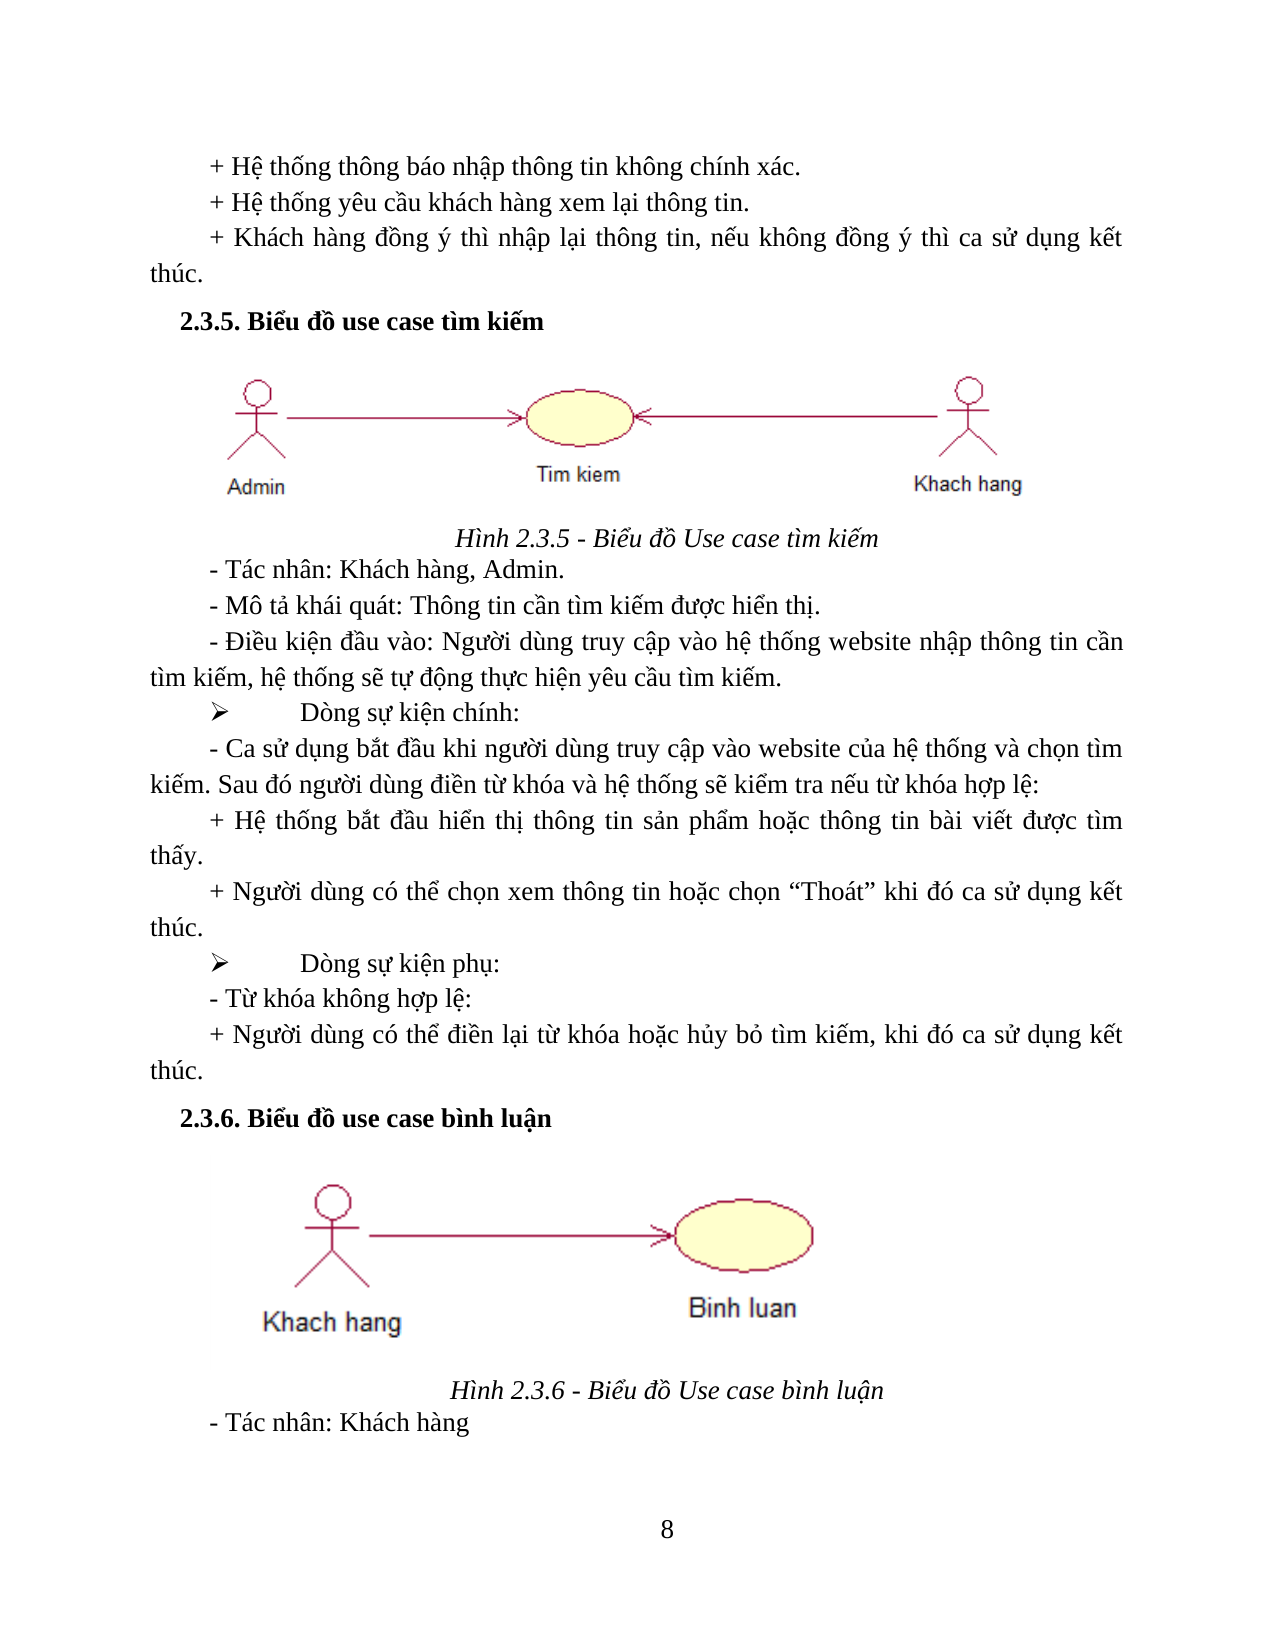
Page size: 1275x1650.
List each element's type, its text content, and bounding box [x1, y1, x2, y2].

subtitle 2.3.6. Biểu đồ use case bình luận [179, 1102, 1125, 1133]
list Điều kiện đầu vào: Người dùng truy cập vào hệ thống website nhập thông tin cần tìm kiếm, hệ thống sẽ tự động thực hiện yêu cầu tìm kiếm. [150, 625, 1125, 692]
list Tác nhân: Khách hàng [150, 1406, 1125, 1437]
list Tác nhân: Khách hàng, Admin. [150, 553, 1125, 584]
list + Khách hàng đồng ý thì nhập lại thông tin, nếu không đồng ý thì ca sử dụng kết thúc. [150, 221, 1125, 288]
text Hình 2.3.6 - Biểu đồ Use case bình luận [150, 1374, 1125, 1406]
text + Người dùng có thể chọn xem thông tin hoặc chọn “Thoát” khi đó ca sử dụng kết thúc. [150, 875, 1125, 942]
list Mô tả khái quát: Thông tin cần tìm kiếm được hiển thị. [150, 589, 1125, 620]
list Dòng sự kiện phụ: [150, 947, 1125, 978]
picture [209, 358, 1041, 518]
list + Hệ thống yêu cầu khách hàng xem lại thông tin. [150, 186, 1125, 217]
list + Người dùng có thể điền lại từ khóa hoặc hủy bỏ tìm kiếm, khi đó ca sử dụng kết thúc. [150, 1018, 1125, 1085]
list Từ khóa không hợp lệ: [150, 983, 1125, 1014]
text Hình 2.3.5 - Biểu đồ Use case tìm kiếm [150, 522, 1125, 553]
text + Hệ thống bắt đầu hiển thị thông tin sản phẩm hoặc thông tin bài viết được tìm thấy. [150, 804, 1125, 871]
list + Hệ thống thông báo nhập thông tin không chính xác. [150, 150, 1125, 181]
subtitle 2.3.5. Biểu đồ use case tìm kiếm [179, 305, 1125, 337]
list Dòng sự kiện chính: [150, 696, 1125, 728]
picture [209, 1155, 859, 1370]
text - Ca sử dụng bắt đầu khi người dùng truy cập vào website của hệ thống và chọn tìm kiếm. Sau đó người dùng điền từ khóa và hệ thống sẽ kiểm tra nếu từ khóa hợp lệ: [150, 732, 1125, 799]
